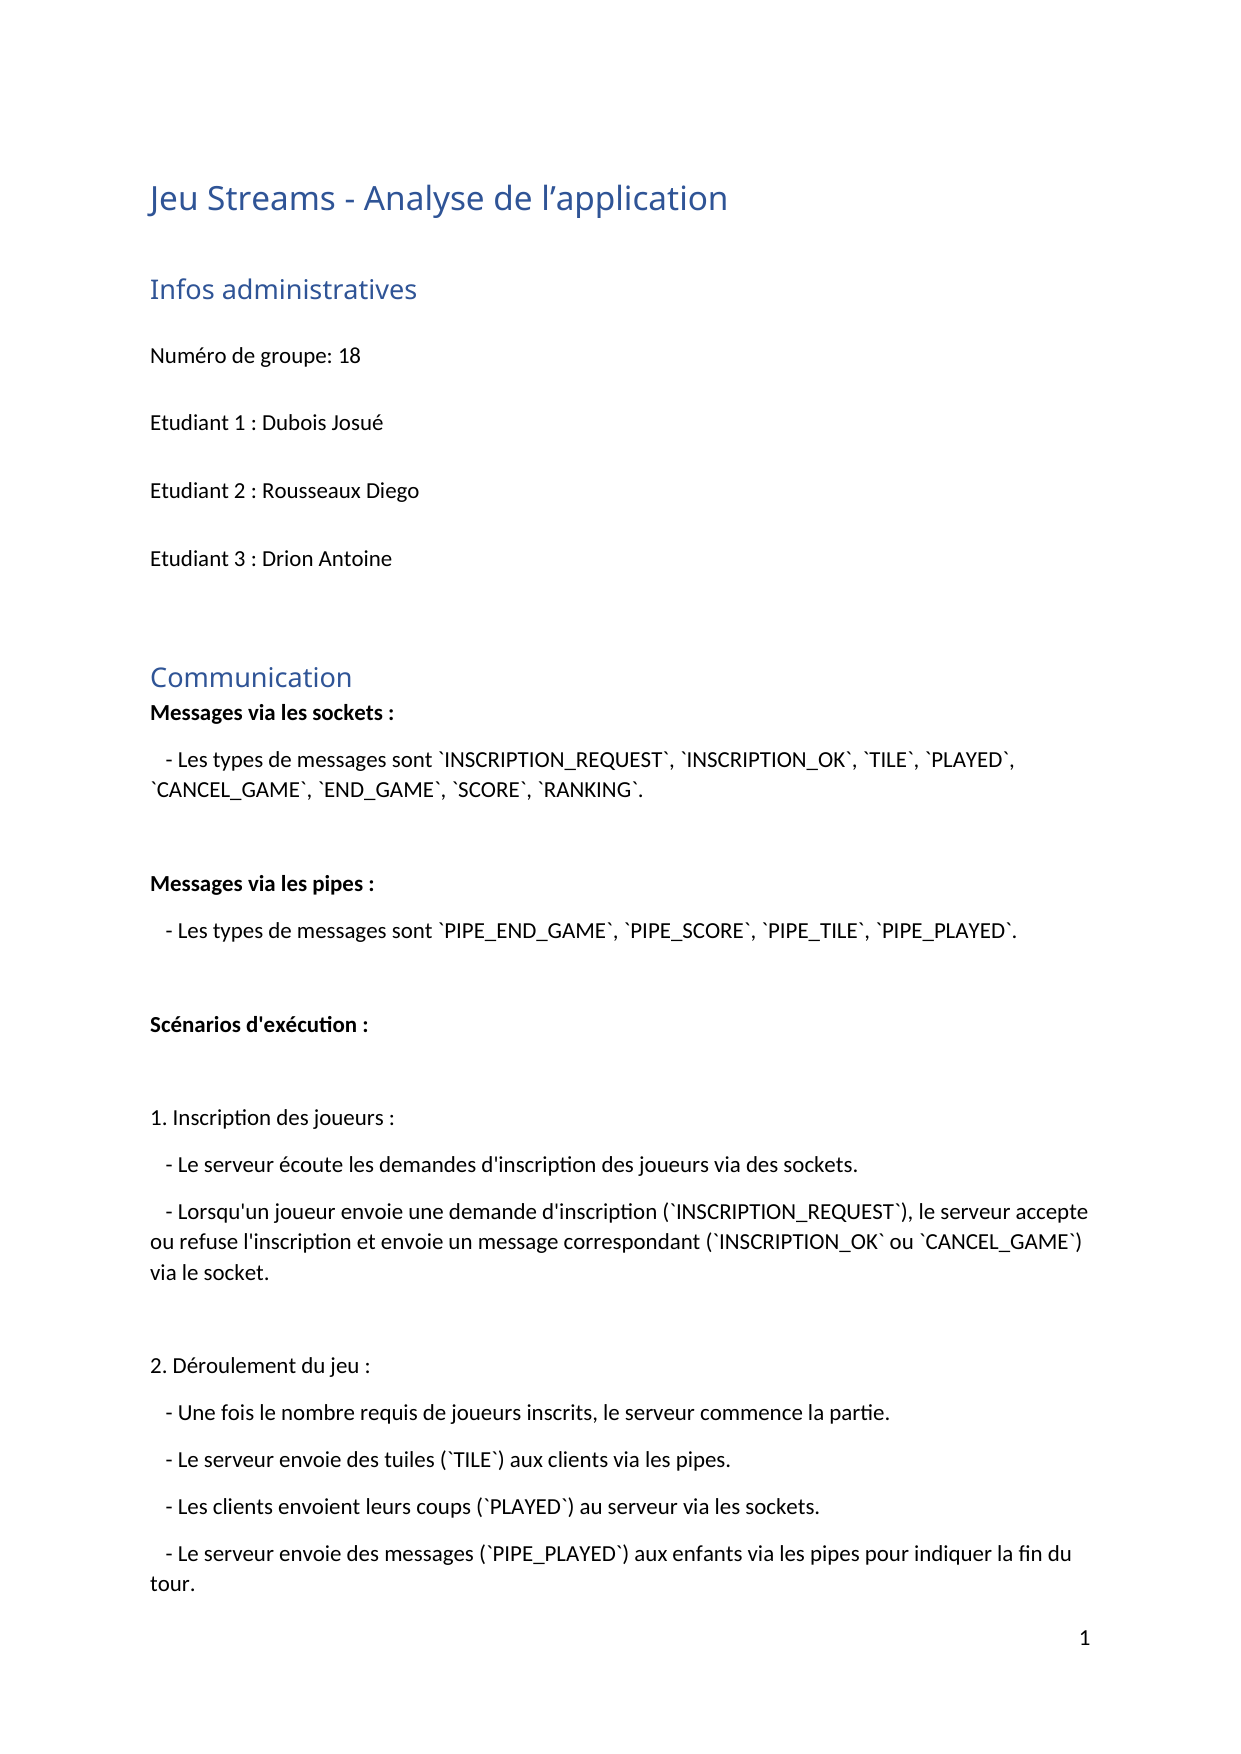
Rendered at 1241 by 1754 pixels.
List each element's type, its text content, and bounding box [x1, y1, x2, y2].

subtitle Communication [150, 658, 1090, 695]
text - Le serveur envoie des messages (`PIPE_PLAYED`) aux enfants via les pipes pour indiquer la fin du tour. [150, 1539, 1090, 1597]
text - Les types de messages sont `INSCRIPTION_REQUEST`, `INSCRIPTION_OK`, `TILE`, `PLAYED`, `CANCEL_GAME`, `END_GAME`, `SCORE`, `RANKING`. [150, 745, 1090, 803]
text - Une fois le nombre requis de joueurs inscrits, le serveur commence la partie. [150, 1398, 1090, 1426]
text Numéro de groupe: 18 [150, 311, 1090, 369]
text 2. Déroulement du jeu : [150, 1351, 1090, 1379]
subtitle Jeu Streams - Analyse de l’application [150, 175, 1090, 220]
text Etudiant 3 : Drion Antoine [150, 544, 1090, 572]
text - Les types de messages sont `PIPE_END_GAME`, `PIPE_SCORE`, `PIPE_TILE`, `PIPE_PLAYED`. [150, 916, 1090, 944]
text - Lorsqu'un joueur envoie une demande d'inscription (`INSCRIPTION_REQUEST`), le serveur accepte ou refuse l'inscription et envoie un message correspondant (`INSCRIPTION_OK` ou `CANCEL_GAME`) via le socket. [150, 1197, 1090, 1286]
text - Le serveur écoute les demandes d'inscription des joueurs via des sockets. [150, 1150, 1090, 1178]
text 1. Inscription des joueurs : [150, 1103, 1090, 1132]
text Messages via les pipes : [150, 869, 1090, 897]
text Scénarios d'exécution : [150, 1010, 1090, 1038]
subtitle Infos administratives [150, 271, 1090, 308]
text Etudiant 2 : Rousseaux Diego [150, 476, 1090, 504]
text Messages via les sockets : [150, 698, 1090, 726]
text Etudiant 1 : Dubois Josué [150, 408, 1090, 437]
text - Les clients envoient leurs coups (`PLAYED`) au serveur via les sockets. [150, 1492, 1090, 1520]
text - Le serveur envoie des tuiles (`TILE`) aux clients via les pipes. [150, 1445, 1090, 1473]
